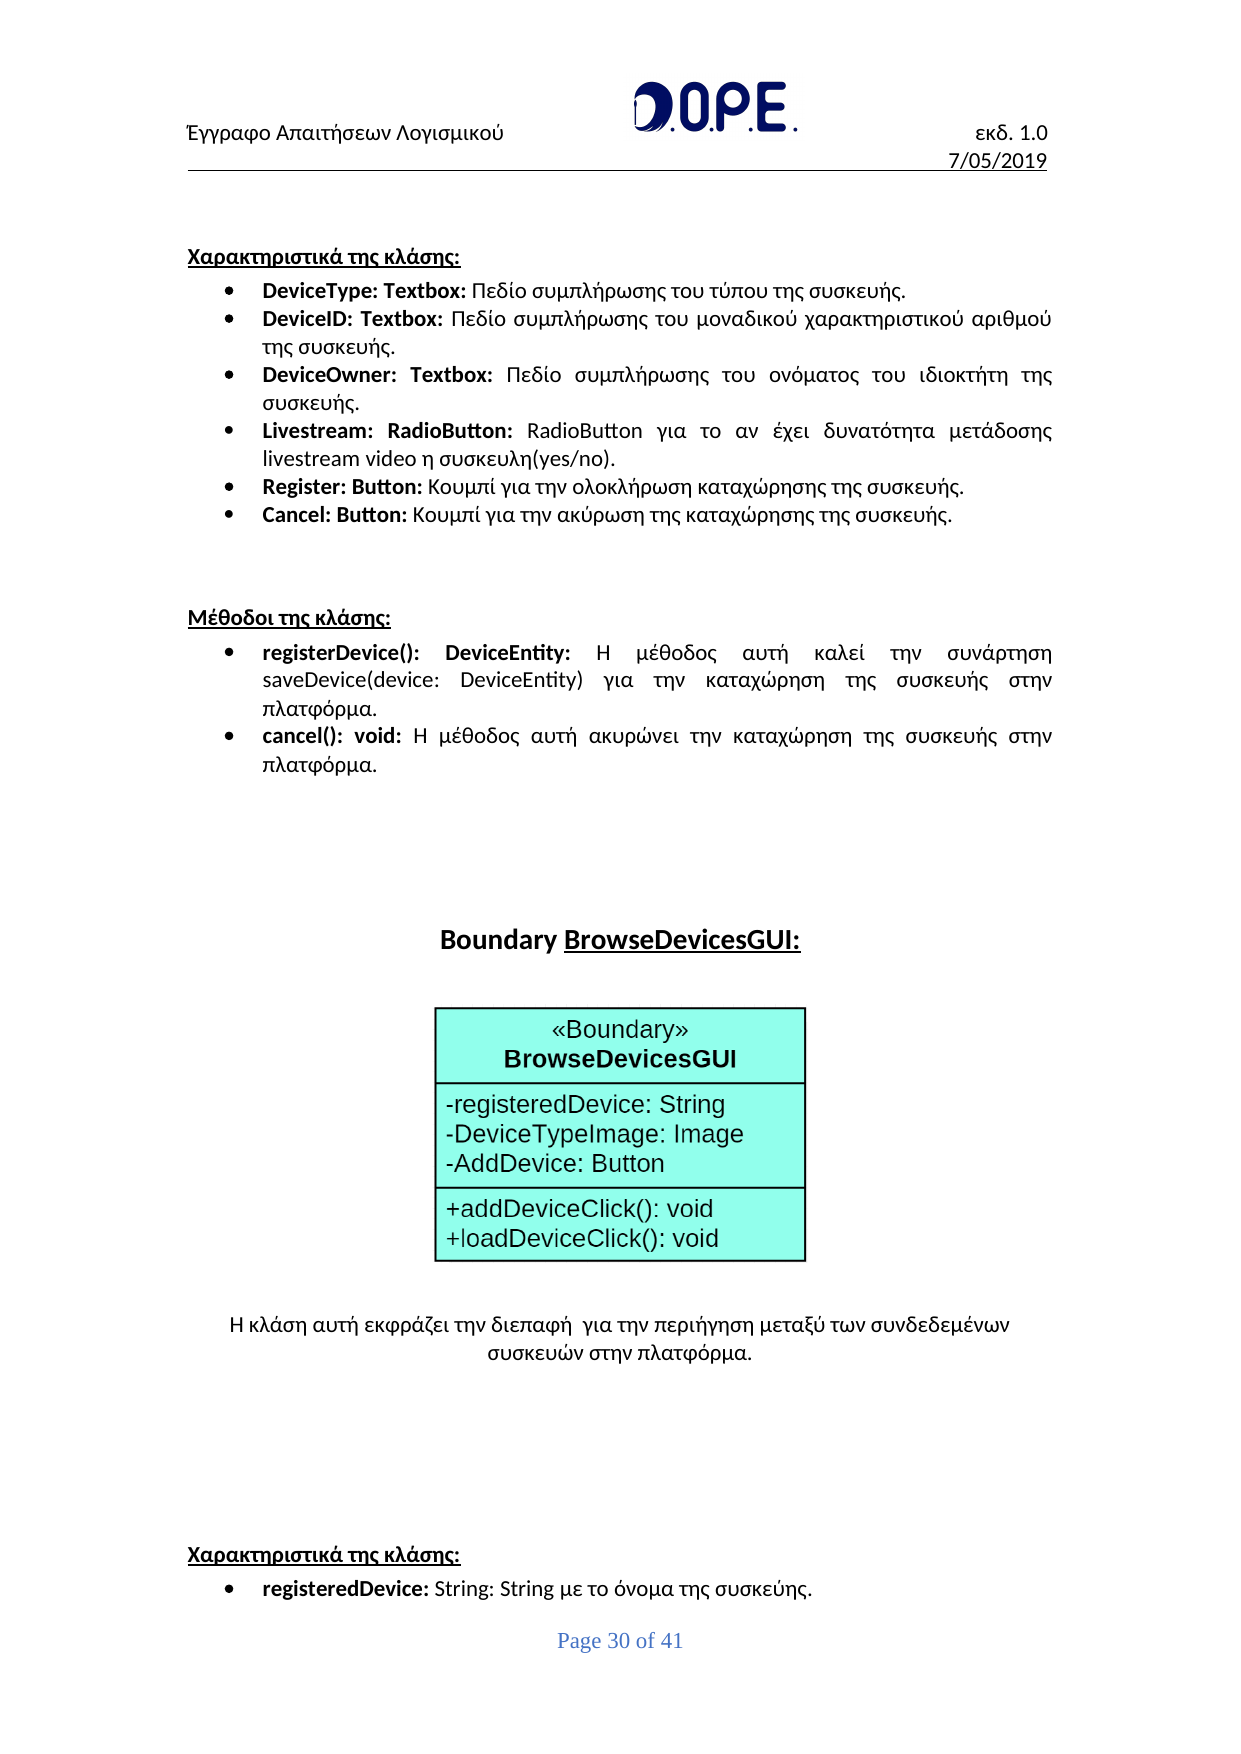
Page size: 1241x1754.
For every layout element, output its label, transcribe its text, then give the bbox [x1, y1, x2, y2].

text Χαρακτηριστικά της κλάσης: [187, 1540, 1053, 1568]
picture [623, 73, 806, 141]
list Register: Button: Κουμπί για την ολοκλήρωση καταχώρησης της συσκευής. [225, 472, 1053, 501]
text Boundary BrowseDevicesGUI: [187, 921, 1053, 957]
list Cancel: Button: Κουμπί για την ακύρωση της καταχώρησης της συσκευής. [225, 501, 1053, 528]
list registerDevice(): DeviceEntity: Η μέθοδος αυτή καλεί την συνάρτηση saveDevice(device: DeviceEntity) για την καταχώρηση της συσκευής στην πλατφόρμα. [225, 638, 1053, 722]
text Η κλάση αυτή εκφράζει την διεπαφή για την περιήγηση μεταξύ των συνδεδεμένων συσκευών στην πλατφόρμα. [187, 1310, 1053, 1366]
list registeredDevice: String: String με το όνομα της συσκεύης. [225, 1574, 1053, 1602]
list DeviceOwner: Textbox: Πεδίο συμπλήρωσης του ονόματος του ιδιοκτήτη της συσκευής. [225, 360, 1053, 416]
picture [432, 1004, 808, 1263]
list cancel(): void: Η μέθοδος αυτή ακυρώνει την καταχώρηση της συσκευής στην πλατφόρμα. [225, 722, 1053, 778]
list DeviceType: Textbox: Πεδίο συμπλήρωσης του τύπου της συσκευής. [225, 276, 1053, 304]
text Μέθοδοι της κλάσης: [187, 603, 1053, 631]
list Livestream: RadioButton: RadioButton για το αν έχει δυνατότητα μετάδοσης livestream video η συσκευλη(yes/no). [225, 416, 1053, 472]
list DeviceID: Textbox: Πεδίο συμπλήρωσης του μοναδικού χαρακτηριστικού αριθμού της συσκευής. [225, 304, 1053, 360]
text Χαρακτηριστικά της κλάσης: [187, 242, 1053, 270]
